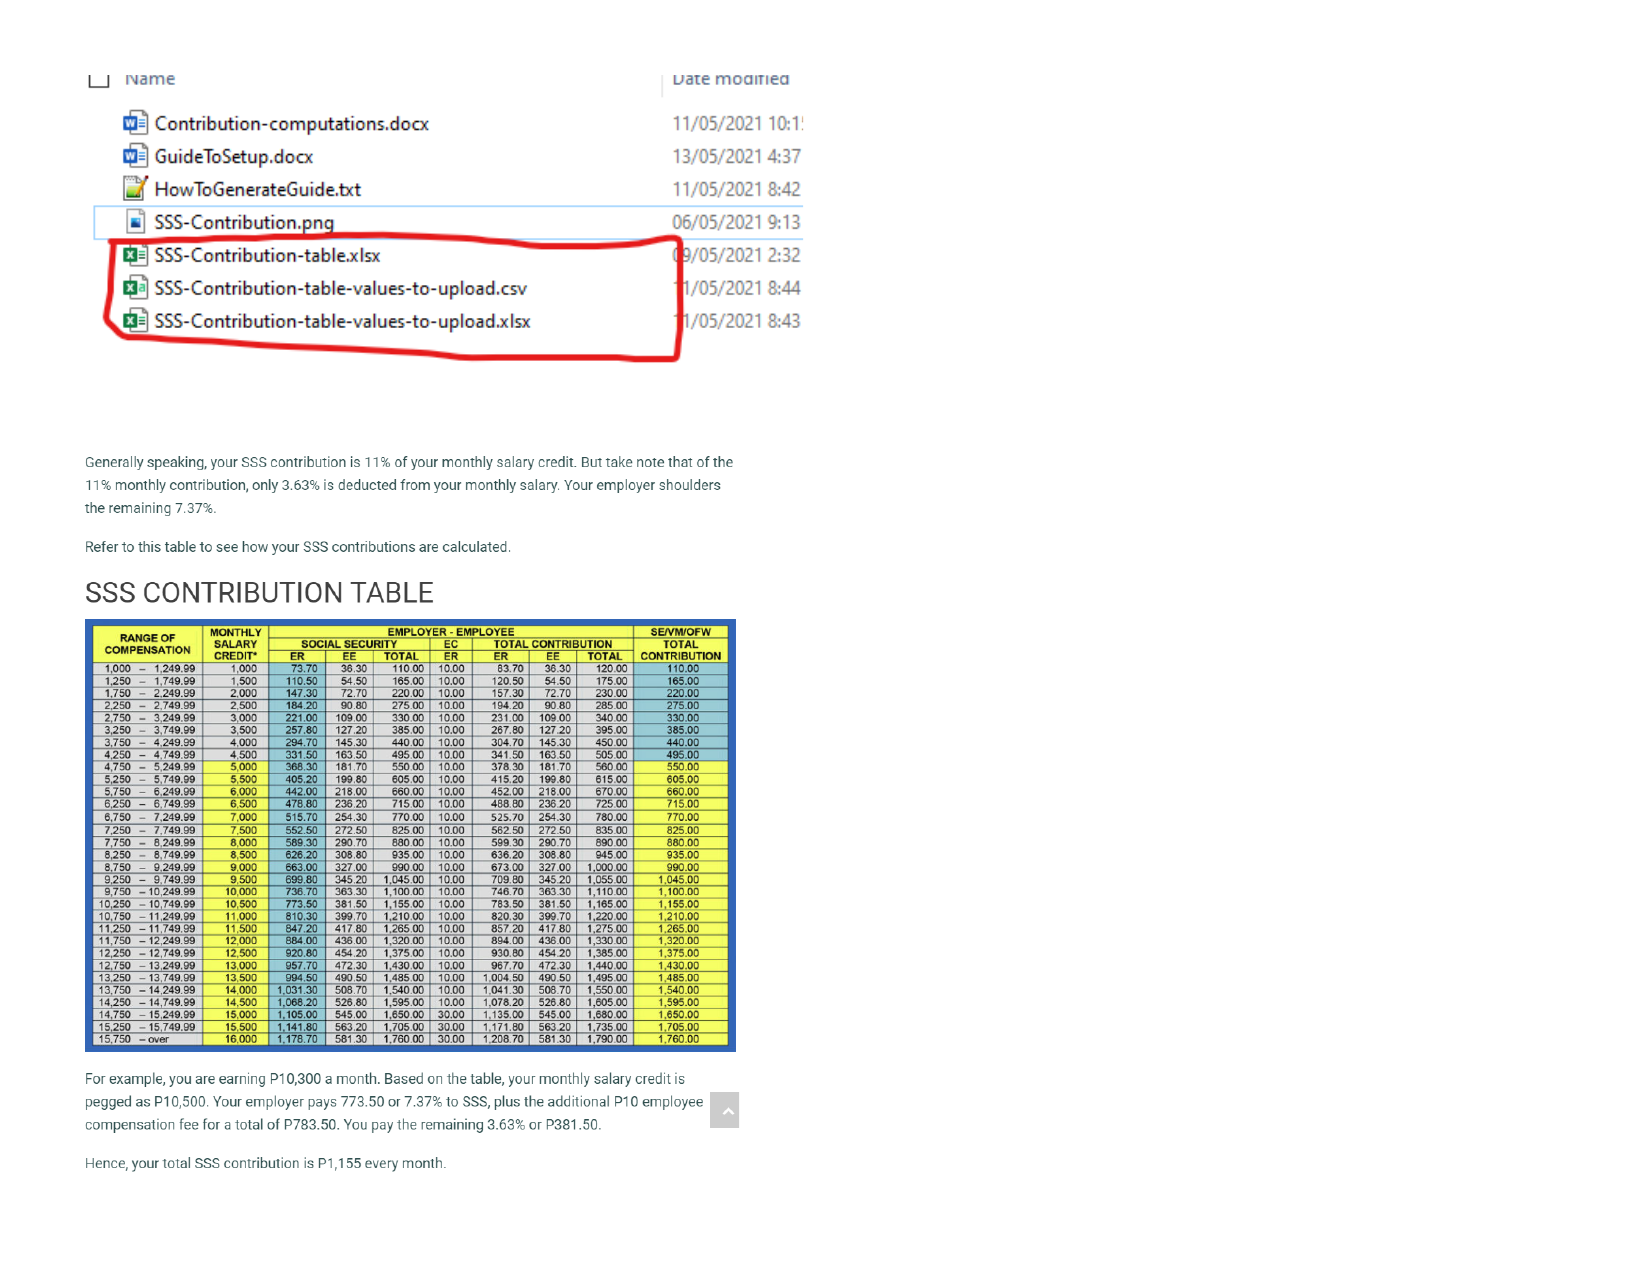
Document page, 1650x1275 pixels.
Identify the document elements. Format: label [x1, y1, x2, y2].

picture [75, 451, 740, 1179]
picture [75, 75, 804, 386]
